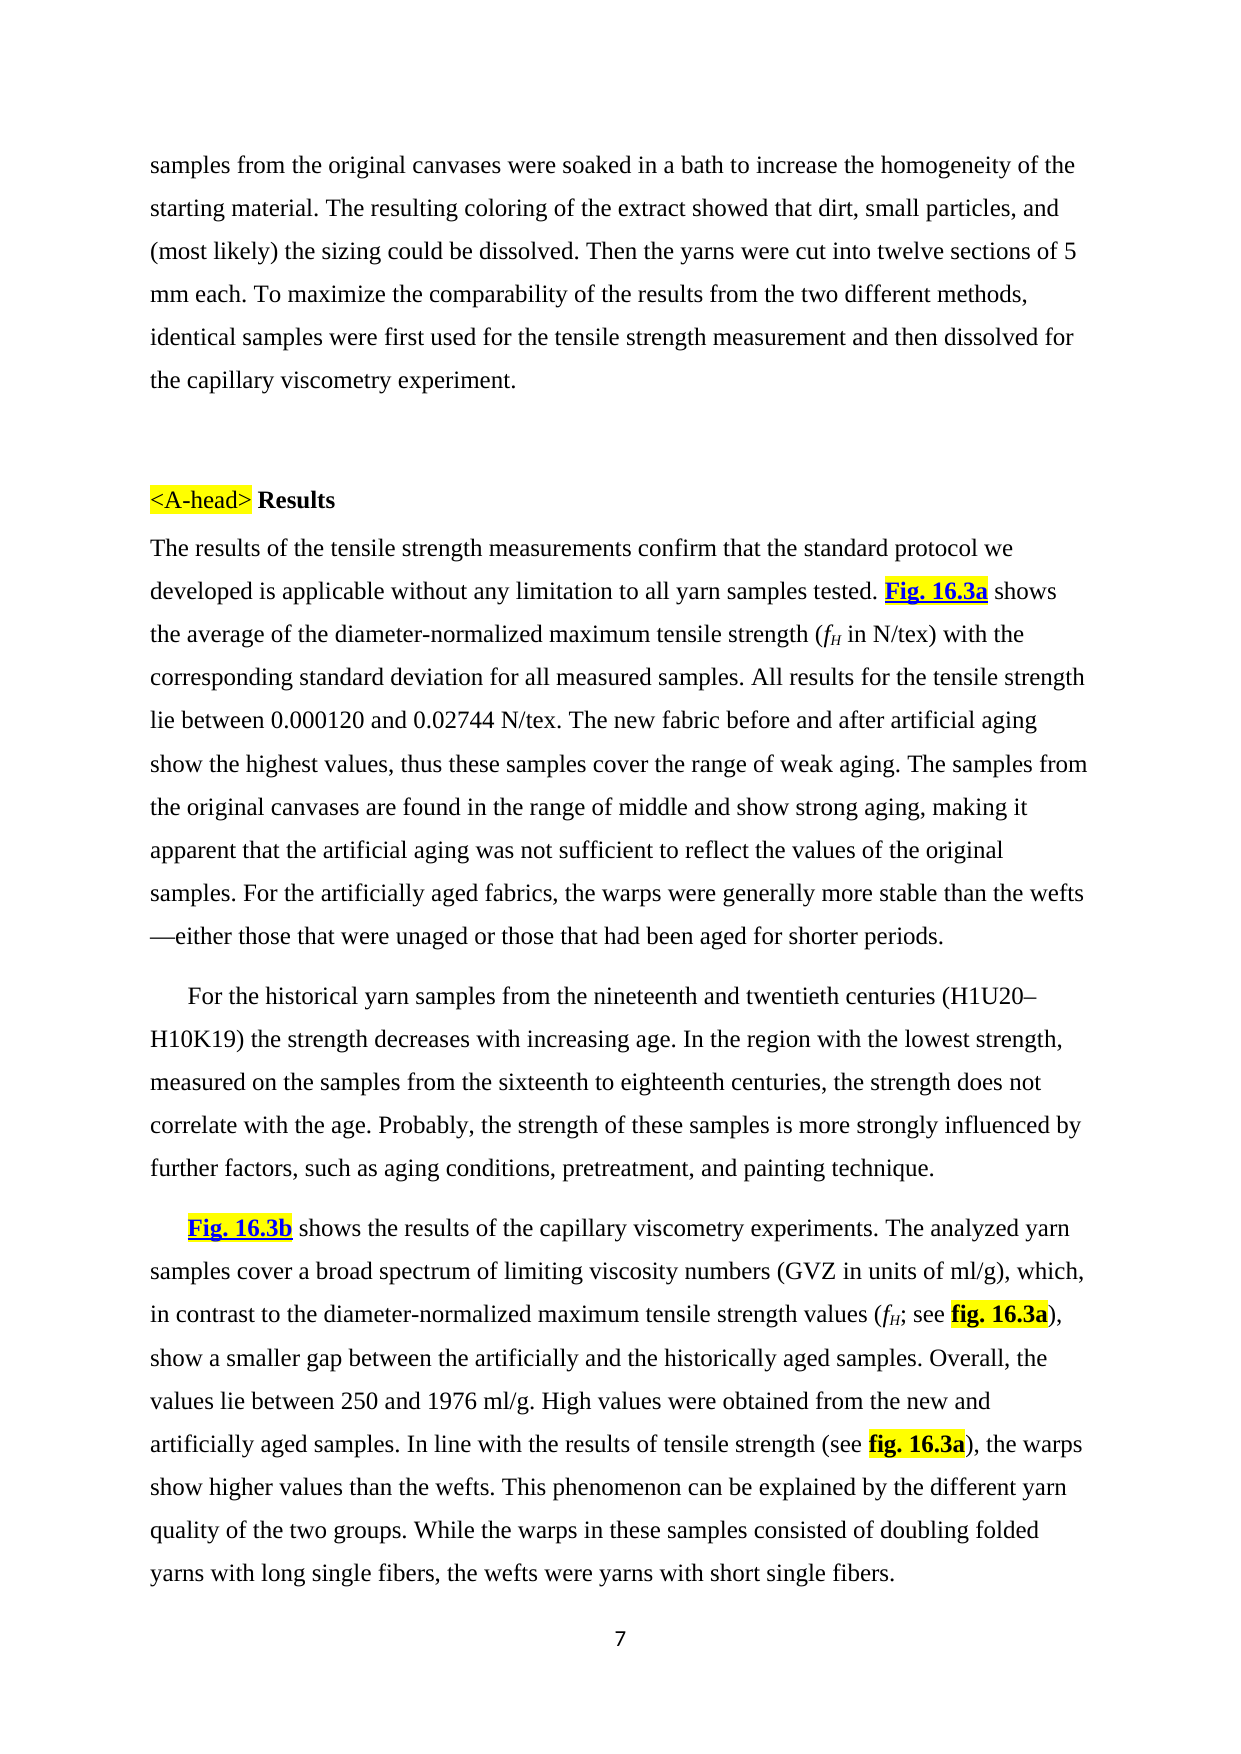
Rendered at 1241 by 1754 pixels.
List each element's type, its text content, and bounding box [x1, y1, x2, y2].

text The results of the tensile strength measurements confirm that the standard protocol we developed is applicable without any limitation to all yarn samples tested. Fig. 16.3a shows the average of the diameter-normalized maximum tensile strength (fH in N/tex) with the corresponding standard deviation for all measured samples. All results for the tensile strength lie between 0.000120 and 0.02744 N/tex. The new fabric before and after artificial aging show the highest values, thus these samples cover the range of weak aging. The samples from the original canvases are found in the range of middle and show strong aging, making it apparent that the artificial aging was not sufficient to reflect the values of the original samples. For the artificially aged fabrics, the warps were generally more stable than the wefts—either those that were unaged or those that had been aged for shorter periods. [150, 533, 1090, 950]
text Fig. 16.3b shows the results of the capillary viscometry experiments. The analyzed yarn samples cover a broad spectrum of limiting viscosity numbers (GVZ in units of ml/g), which, in contrast to the diameter-normalized maximum tensile strength values (fH; see fig. 16.3a), show a smaller gap between the artificially and the historically aged samples. Overall, the values lie between 250 and 1976 ml/g. High values were obtained from the new and artificially aged samples. In line with the results of tensile strength (see fig. 16.3a), the warps show higher values than the wefts. This phenomenon can be explained by the different yarn quality of the two groups. While the warps in these samples consisted of doubling folded yarns with long single fibers, the wefts were yarns with short single fibers. [150, 1213, 1090, 1587]
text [150, 150, 1090, 394]
subtitle <A-head> Results [252, 485, 1090, 514]
text For the historical yarn samples from the nineteenth and twentieth centuries (H1U20–H10K19) the strength decreases with increasing age. In the region with the lowest strength, measured on the samples from the sixteenth to eighteenth centuries, the strength does not correlate with the age. Probably, the strength of these samples is more strongly influenced by further factors, such as aging conditions, pretreatment, and painting technique. [150, 981, 1090, 1182]
